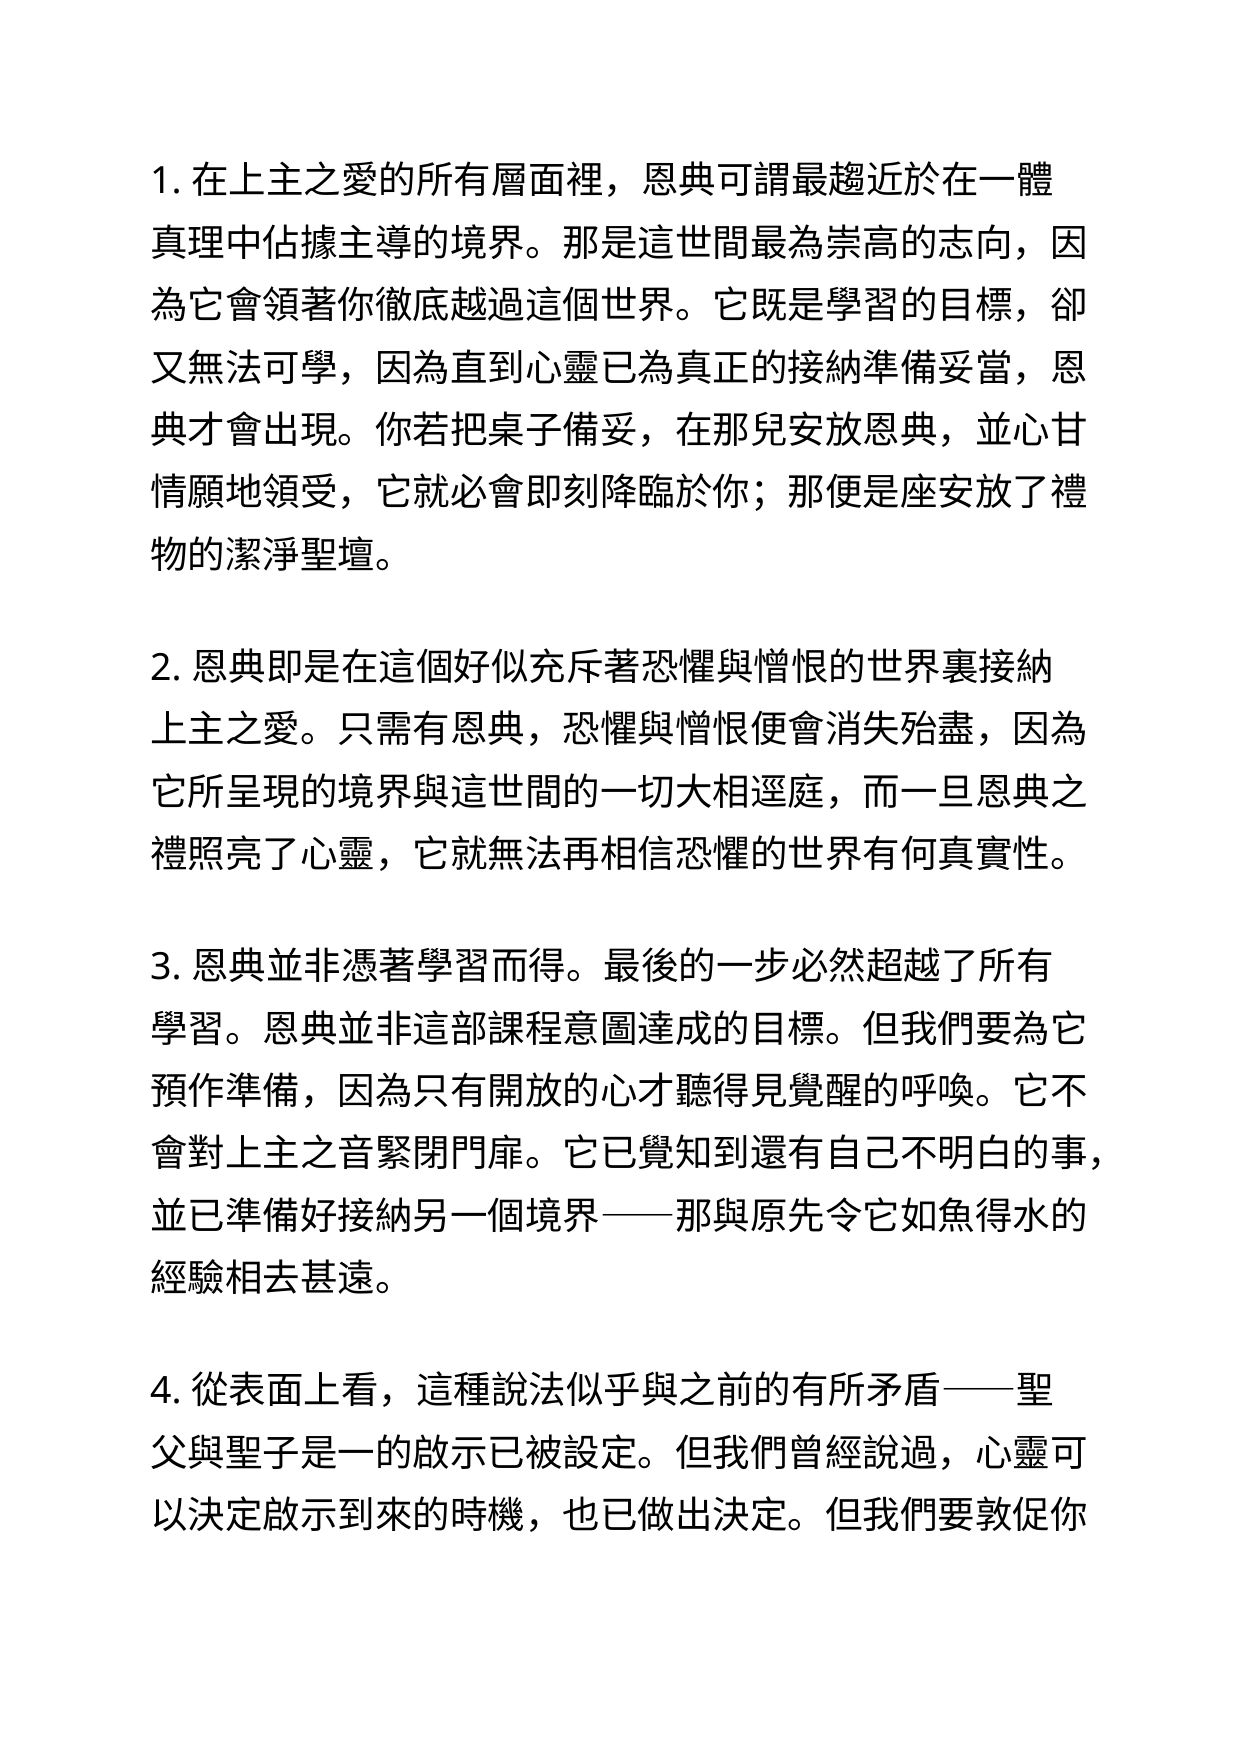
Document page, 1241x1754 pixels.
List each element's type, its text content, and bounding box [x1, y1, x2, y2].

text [150, 1360, 1090, 1539]
text 1. 在上主之愛的所有層面裡，恩典可謂最趨近於在一體真理中佔據主導的境界。那是這世間最為崇高的志向，因為它會領著你徹底越過這個世界。它既是學習的目標，卻又無法可學，因為直到心靈已為真正的接納準備妥當，恩典才會出現。你若把桌子備妥，在那兒安放恩典，並心甘情願地領受，它就必會即刻降臨於你；那便是座安放了禮物的潔淨聖壇。 [150, 150, 1090, 579]
text 3. 恩典並非憑著學習而得。最後的一步必然超越了所有學習。恩典並非這部課程意圖達成的目標。但我們要為它預作準備，因為只有開放的心才聽得見覺醒的呼喚。它不會對上主之音緊閉門扉。它已覺知到還有自己不明白的事，並已準備好接納另一個境界——那與原先令它如魚得水的經驗相去甚遠。 [150, 936, 1090, 1302]
text 2. 恩典即是在這個好似充斥著恐懼與憎恨的世界裏接納上主之愛。只需有恩典，恐懼與憎恨便會消失殆盡，因為它所呈現的境界與這世間的一切大相逕庭，而一旦恩典之禮照亮了心靈，它就無法再相信恐懼的世界有何真實性。 [150, 637, 1090, 878]
